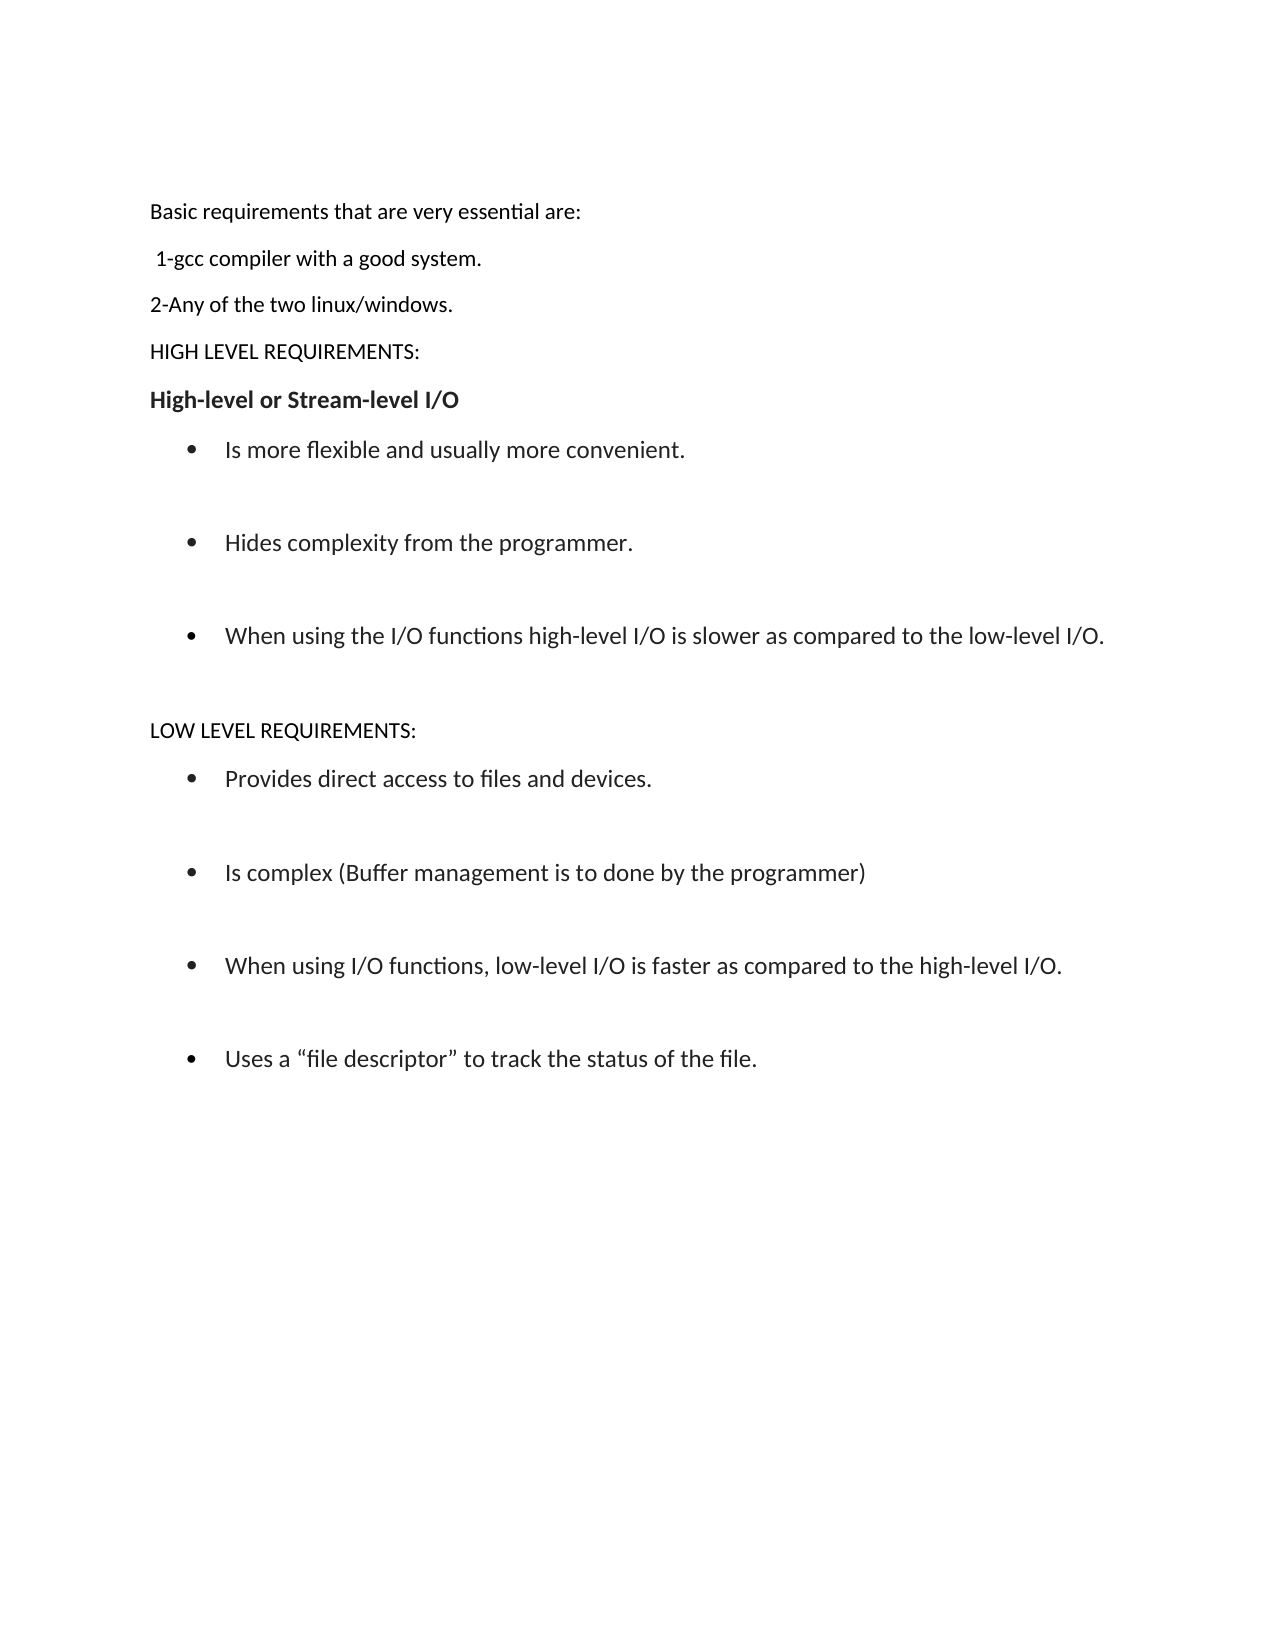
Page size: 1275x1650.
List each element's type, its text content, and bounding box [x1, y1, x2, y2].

list When using the I/O functions high-level I/O is slower as compared to the low-level I/O. [187, 620, 1125, 651]
list Uses a “file descriptor” to track the status of the file. [187, 1043, 1125, 1073]
text HIGH LEVEL REQUIREMENTS: [150, 337, 1125, 366]
list When using I/O functions, low-level I/O is faster as compared to the high-level I/O. [187, 950, 1125, 1041]
list Hides complexity from the programmer. [187, 527, 1125, 618]
text Basic requirements that are very essential are: [150, 197, 1125, 225]
text High-level or Stream-level I/O [150, 384, 1125, 415]
text 2-Any of the two linux/windows. [150, 291, 1125, 319]
list Is more flexible and usually more convenient. [187, 434, 1125, 525]
text LOW LEVEL REQUIREMENTS: [150, 717, 1125, 745]
list Provides direct access to files and devices. [187, 763, 1125, 854]
list Is complex (Buffer management is to done by the programmer) [187, 857, 1125, 948]
text 1-gcc compiler with a good system. [150, 244, 1125, 272]
